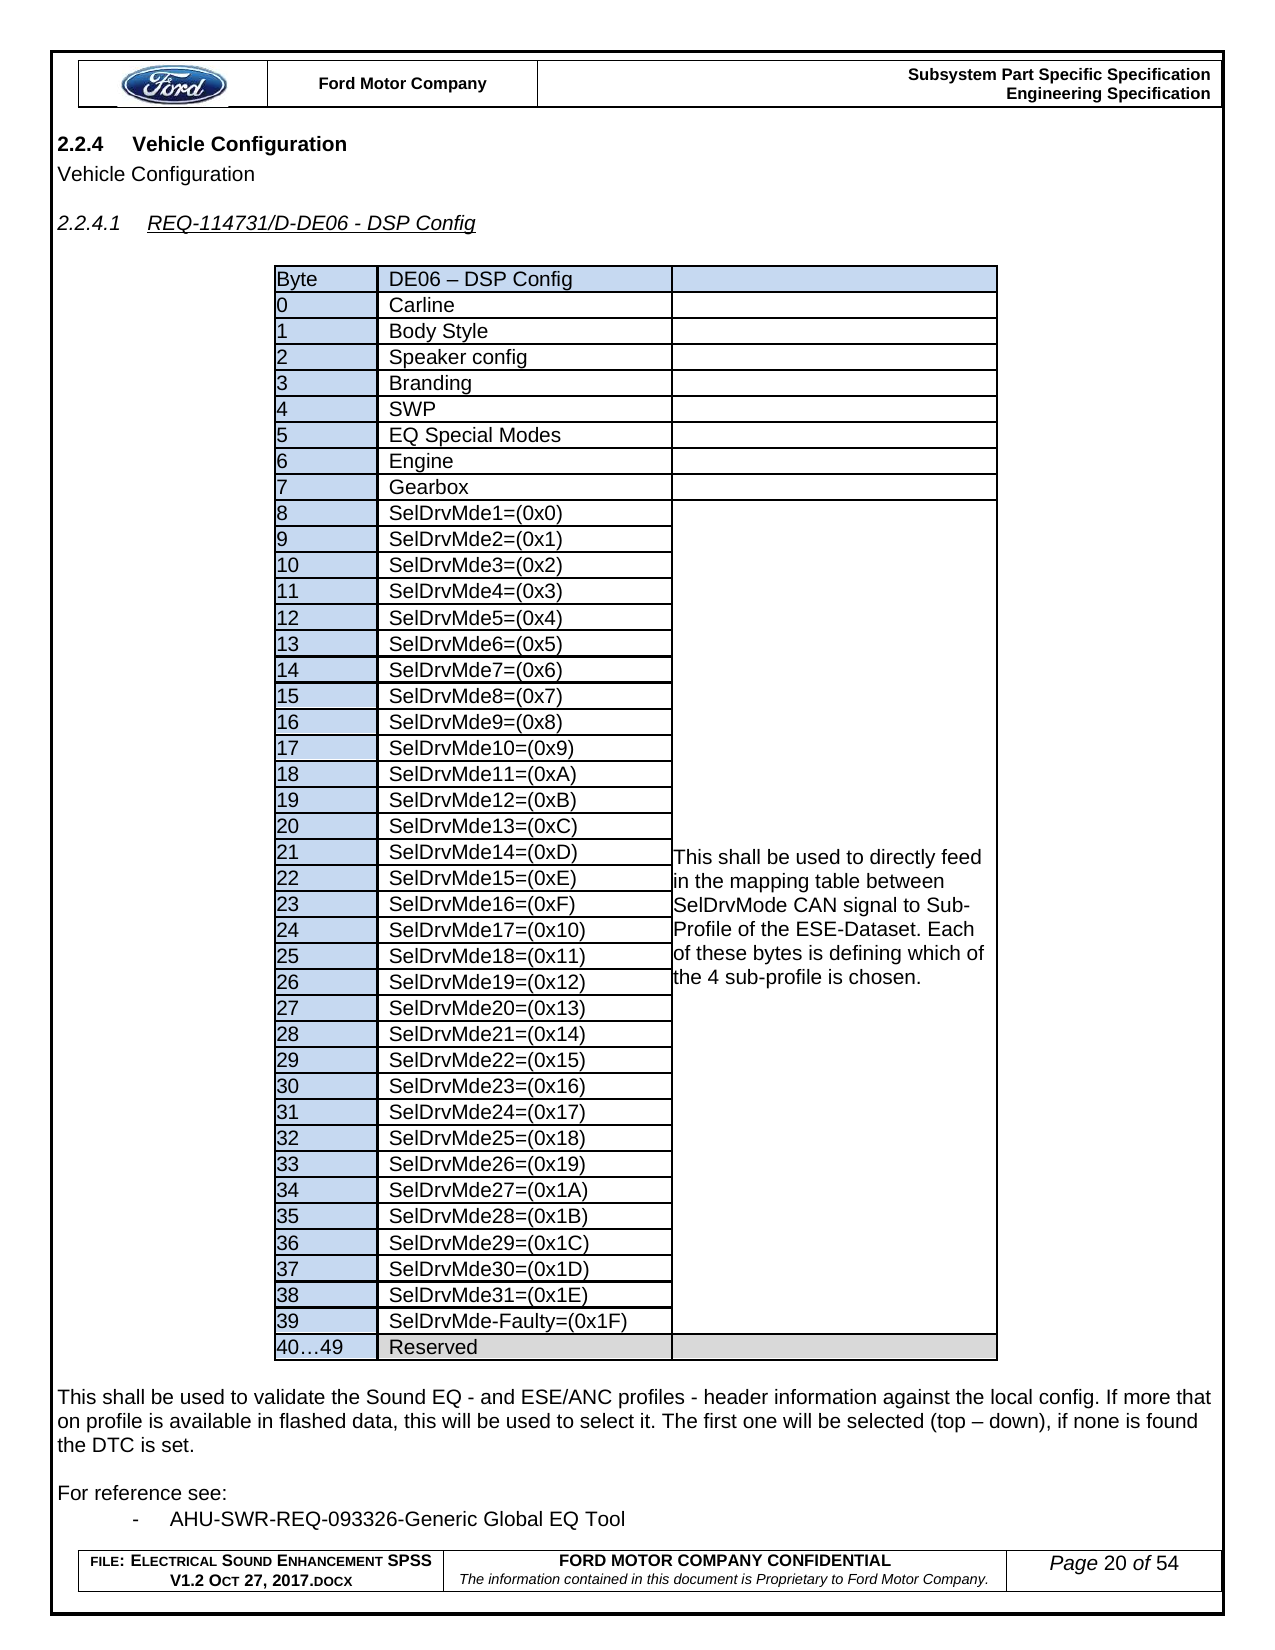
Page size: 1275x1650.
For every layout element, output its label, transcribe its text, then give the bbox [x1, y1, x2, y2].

table_cell [673, 371, 996, 395]
table_cell SelDrvMde24=(0x17) [379, 1100, 671, 1124]
table_cell [673, 397, 996, 421]
subtitle REQ-114731/D-DE06 - DSP Config [57, 211, 1215, 234]
table_cell SelDrvMde23=(0x16) [379, 1074, 671, 1098]
table_cell 37 [276, 1256, 376, 1280]
table_cell 3 [276, 371, 376, 395]
table_cell 0 [276, 293, 376, 317]
table_cell 22 [276, 866, 376, 890]
table_cell SelDrvMde20=(0x13) [379, 996, 671, 1020]
table_cell 25 [276, 944, 376, 968]
table_cell SelDrvMde28=(0x1B) [379, 1204, 671, 1228]
table_cell SelDrvMde6=(0x5) [379, 631, 671, 655]
table_cell SelDrvMde22=(0x15) [379, 1048, 671, 1072]
table_cell SelDrvMde15=(0xE) [379, 866, 671, 890]
table_cell SWP [379, 397, 671, 421]
table_cell 11 [276, 579, 376, 603]
text This shall be used to validate the Sound EQ - and ESE/ANC profiles - header information against the local config. If more that on profile is available in flashed data, this will be used to select it. The first one will be selected (top – down), if none is found the DTC is set. [57, 1384, 1215, 1456]
table_cell [673, 475, 996, 499]
table_cell [673, 293, 996, 317]
table_cell 1 [276, 319, 376, 343]
table_cell [673, 449, 996, 473]
table_cell Branding [379, 371, 671, 395]
table_cell [673, 345, 996, 369]
table_cell SelDrvMde29=(0x1C) [379, 1230, 671, 1254]
table_cell SelDrvMde9=(0x8) [379, 710, 671, 733]
table_cell SelDrvMde19=(0x12) [379, 970, 671, 994]
table_cell 4 [276, 397, 376, 421]
table_cell 18 [276, 762, 376, 786]
table_cell 21 [276, 840, 376, 864]
table_cell Gearbox [379, 475, 671, 499]
table_cell 6 [276, 449, 376, 473]
table_cell SelDrvMde21=(0x14) [379, 1022, 671, 1046]
table_cell Speaker config [379, 345, 671, 369]
table_cell 34 [276, 1178, 376, 1202]
table_cell SelDrvMde1=(0x0) [379, 501, 671, 525]
table_cell 7 [276, 475, 376, 499]
table_cell SelDrvMde11=(0xA) [379, 762, 671, 786]
list AHU-SWR-REQ-093326-Generic Global EQ Tool [132, 1504, 1215, 1533]
table_cell 31 [276, 1100, 376, 1124]
table_cell 14 [276, 658, 376, 681]
table_cell [673, 423, 996, 447]
table_cell SelDrvMde2=(0x1) [379, 527, 671, 551]
table_cell 29 [276, 1048, 376, 1072]
table_cell SelDrvMde30=(0x1D) [379, 1256, 671, 1280]
table_cell 28 [276, 1022, 376, 1046]
table_cell SelDrvMde8=(0x7) [379, 684, 671, 707]
table_cell Reserved [379, 1335, 671, 1358]
table_header Byte [276, 267, 376, 291]
table_cell SelDrvMde5=(0x4) [379, 605, 671, 629]
table_cell SelDrvMde16=(0xF) [379, 892, 671, 916]
table_cell SelDrvMde7=(0x6) [379, 658, 671, 681]
table_cell 40…49 [276, 1335, 376, 1358]
table_cell 36 [276, 1230, 376, 1254]
table_cell 23 [276, 892, 376, 916]
table_cell [673, 319, 996, 343]
table_cell SelDrvMde4=(0x3) [379, 579, 671, 603]
table_cell Engine [379, 449, 671, 473]
table_cell SelDrvMde18=(0x11) [379, 944, 671, 968]
table_cell SelDrvMde12=(0xB) [379, 788, 671, 812]
table_cell SelDrvMde3=(0x2) [379, 553, 671, 577]
table_cell SelDrvMde25=(0x18) [379, 1126, 671, 1150]
table_cell SelDrvMde31=(0x1E) [379, 1283, 671, 1306]
table_cell 27 [276, 996, 376, 1020]
table_cell Carline [379, 293, 671, 317]
table_cell 5 [276, 423, 376, 447]
table_cell 38 [276, 1283, 376, 1306]
table_cell SelDrvMde13=(0xC) [379, 814, 671, 838]
table_cell 17 [276, 736, 376, 759]
table_cell SelDrvMde27=(0x1A) [379, 1178, 671, 1202]
picture [117, 61, 229, 107]
table_cell 8 [276, 501, 376, 525]
table_cell 10 [276, 553, 376, 577]
table_cell 19 [276, 788, 376, 812]
table_cell EQ Special Modes [379, 423, 671, 447]
table_cell 16 [276, 710, 376, 733]
table_cell SelDrvMde17=(0x10) [379, 918, 671, 942]
subtitle Vehicle Configuration [57, 131, 1215, 155]
table_cell 24 [276, 918, 376, 942]
text For reference see: [57, 1480, 1215, 1504]
table_cell This shall be used to directly feed in the mapping table between SelDrvMode CAN signal to Sub-Profile of the ESE-Dataset. Each of these bytes is defining which of the 4 sub-profile is chosen. [673, 501, 996, 1332]
table_cell 13 [276, 631, 376, 655]
table_cell 12 [276, 605, 376, 629]
table_cell 9 [276, 527, 376, 551]
table_cell SelDrvMde14=(0xD) [379, 840, 671, 864]
table_cell 35 [276, 1204, 376, 1228]
table_cell SelDrvMde26=(0x19) [379, 1152, 671, 1176]
text Vehicle Configuration [57, 162, 1215, 186]
table_cell 15 [276, 684, 376, 707]
table_cell 32 [276, 1126, 376, 1150]
table_cell [673, 1335, 996, 1358]
table_cell 2 [276, 345, 376, 369]
table_cell 26 [276, 970, 376, 994]
table_cell 30 [276, 1074, 376, 1098]
table_cell 20 [276, 814, 376, 838]
table_cell Body Style [379, 319, 671, 343]
table_cell 33 [276, 1152, 376, 1176]
table_cell 39 [276, 1309, 376, 1332]
table_header [673, 267, 996, 291]
table_header DE06 – DSP Config [379, 267, 671, 291]
table_cell SelDrvMde10=(0x9) [379, 736, 671, 759]
table_cell SelDrvMde-Faulty=(0x1F) [379, 1309, 671, 1332]
